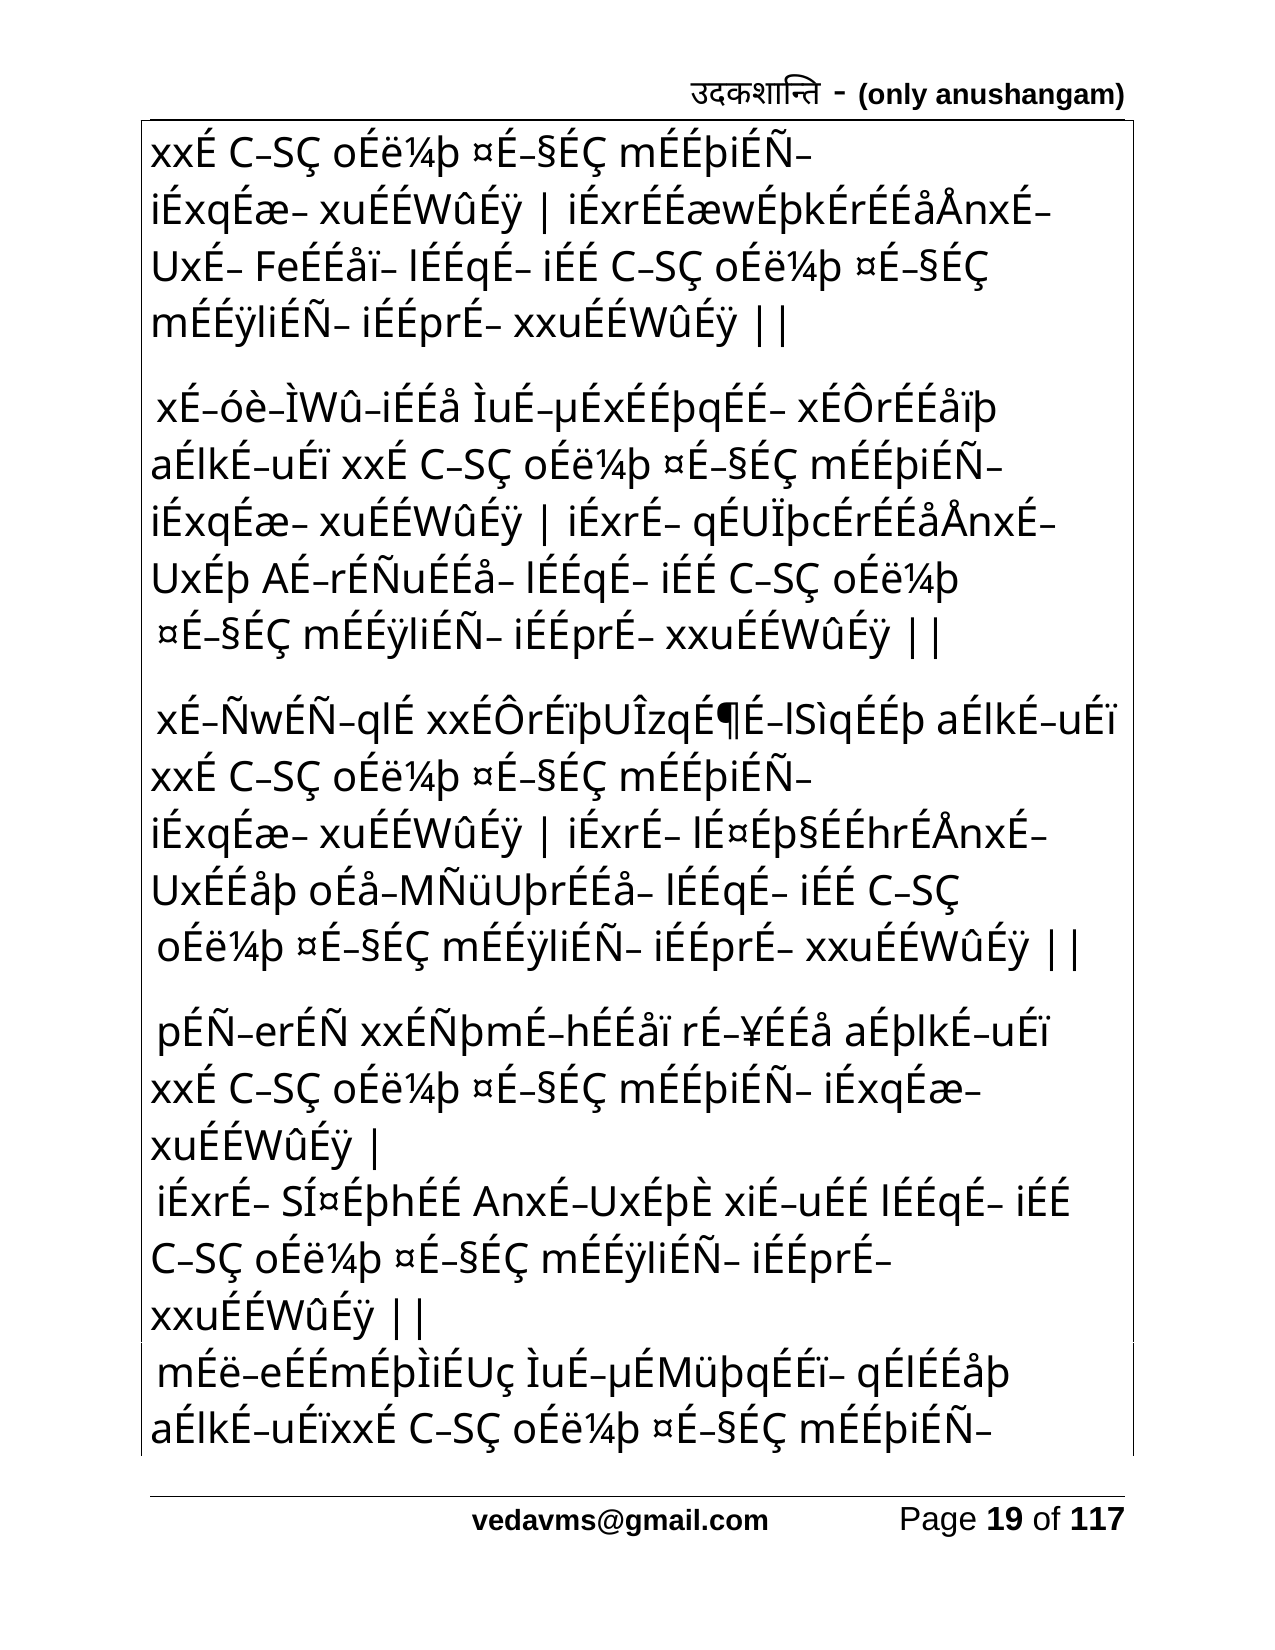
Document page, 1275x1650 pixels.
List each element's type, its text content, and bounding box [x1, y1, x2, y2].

text xÉ–óè–ÌWû–iÉÉå ÌuÉ–µÉxÉÉþqÉÉ– xÉÔrÉÉåïþ aÉlkÉ–uÉï xxÉ C–SÇ oÉë¼þ ¤É–§ÉÇ mÉÉþiÉÑ– iÉxqÉæ– xuÉÉWûÉÿ | iÉxrÉ– qÉUÏþcÉrÉÉåÅnxÉ–UxÉþ AÉ–rÉÑuÉÉå– lÉÉqÉ– iÉÉ C–SÇ oÉë¼þ [150, 378, 1125, 605]
text pÉÑ–erÉÑ xxÉÑþmÉ–hÉÉåï rÉ–¥ÉÉå aÉþlkÉ–uÉï xxÉ C–SÇ oÉë¼þ ¤É–§ÉÇ mÉÉþiÉÑ– iÉxqÉæ– xuÉÉWûÉÿ | [150, 1002, 1125, 1172]
text oÉë¼þ ¤É–§ÉÇ mÉÉÿliÉÑ– iÉÉprÉ– xxuÉÉWûÉÿ || [150, 917, 1125, 974]
text xÉ–ÑwÉÑ–qlÉ xxÉÔrÉïþUÎzqÉ¶É–lSìqÉÉþ aÉlkÉ–uÉï xxÉ C–SÇ oÉë¼þ ¤É–§ÉÇ mÉÉþiÉÑ– iÉxqÉæ– xuÉÉWûÉÿ | iÉxrÉ– lÉ¤Éþ§ÉÉhrÉÅnxÉ–UxÉÉåþ oÉå–MÑüUþrÉÉå– lÉÉqÉ– iÉÉ C–SÇ [150, 690, 1125, 917]
text iÉxrÉ– SÍ¤ÉþhÉÉ AnxÉ–UxÉþÈ xiÉ–uÉÉ lÉÉqÉ– iÉÉ C–SÇ oÉë¼þ ¤É–§ÉÇ mÉÉÿliÉÑ– iÉÉprÉ– xxuÉÉWûÉÿ || [150, 1172, 1125, 1342]
text ¤É–§ÉÇ mÉÉÿliÉÑ– iÉÉprÉ– xxuÉÉWûÉÿ || [150, 605, 1125, 662]
